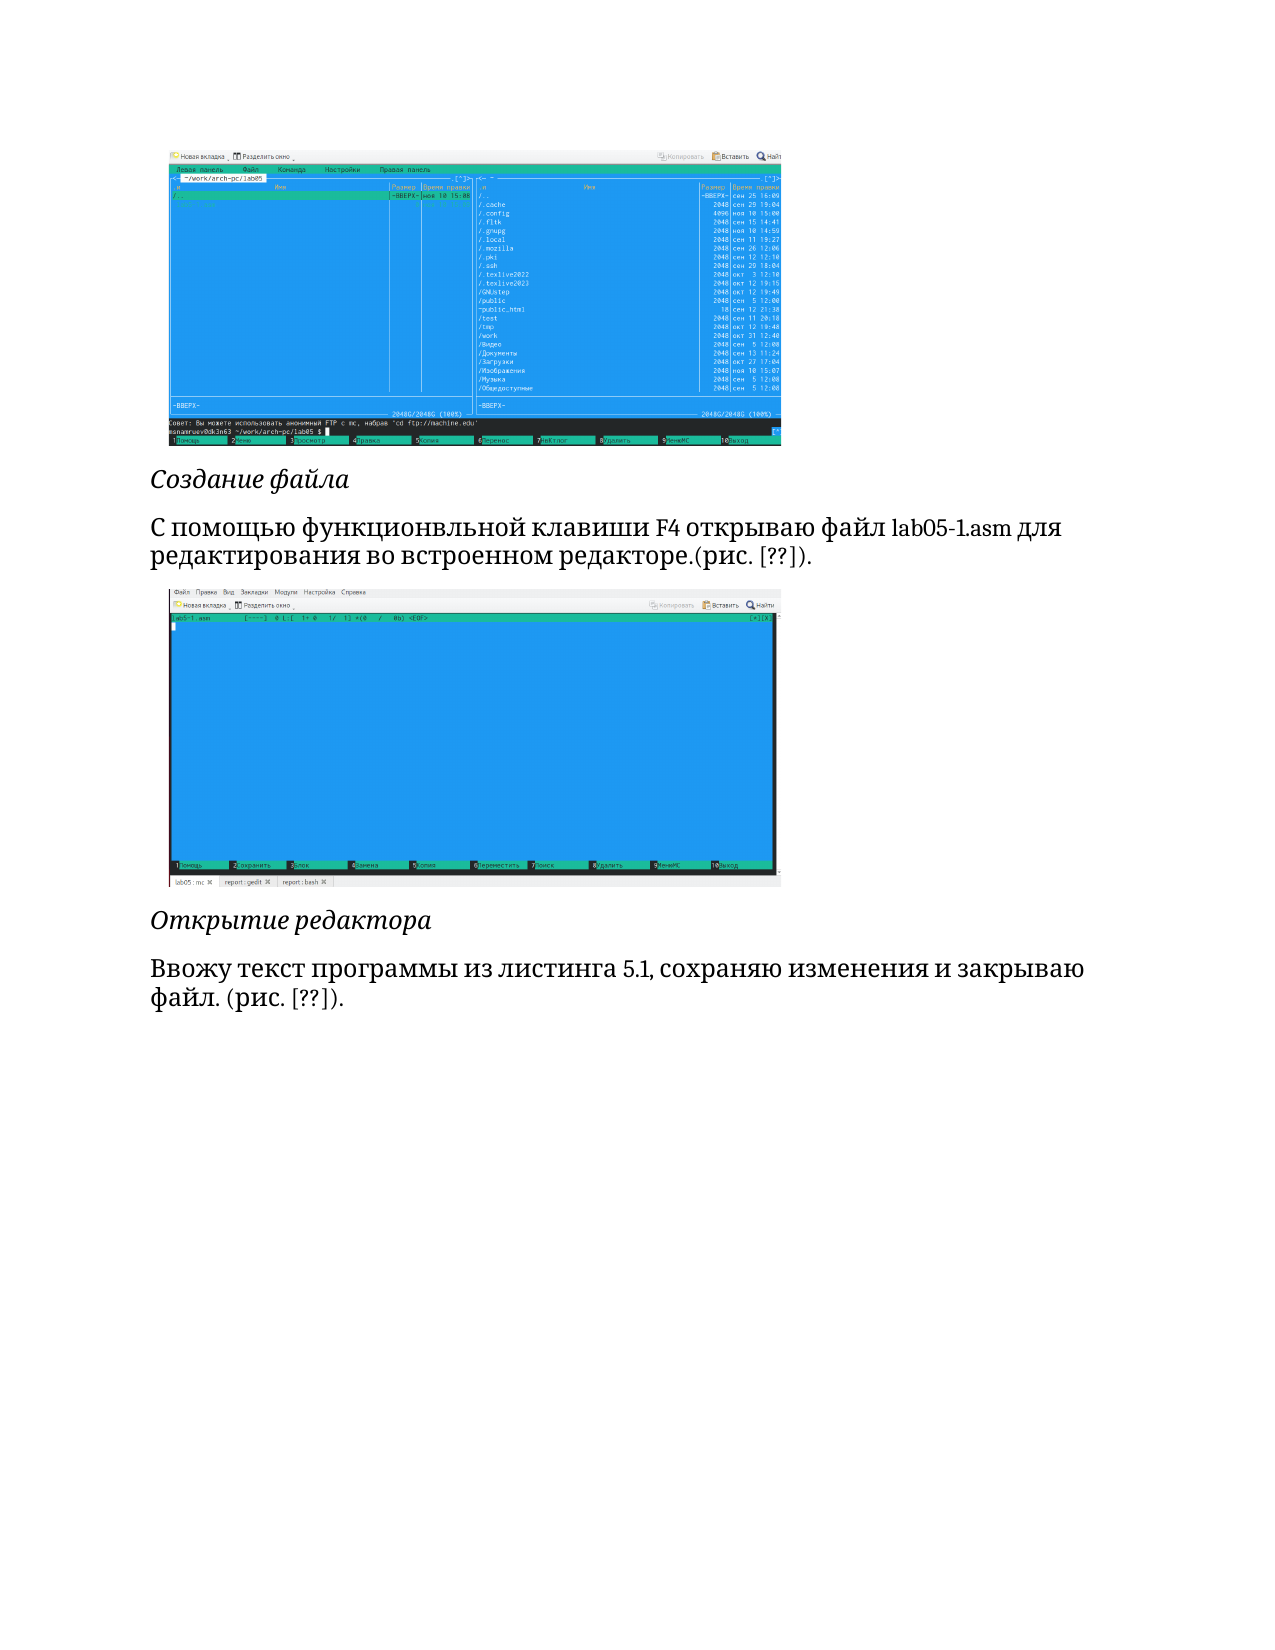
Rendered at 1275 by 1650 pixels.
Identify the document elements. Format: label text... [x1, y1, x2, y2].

picture [168, 150, 782, 446]
text Создание файла [150, 466, 1125, 495]
text Ввожу текст программы из листинга 5.1, сохраняю изменения и закрываю файл. (рис. [??]). [150, 955, 1125, 1012]
text Открытие редактора [150, 907, 1125, 936]
picture [168, 589, 782, 887]
text С помощью функционвльной клавиши F4 открываю файл lab05-1.asm для редактирования во встроенном редакторе.(рис. [??]). [150, 513, 1125, 571]
